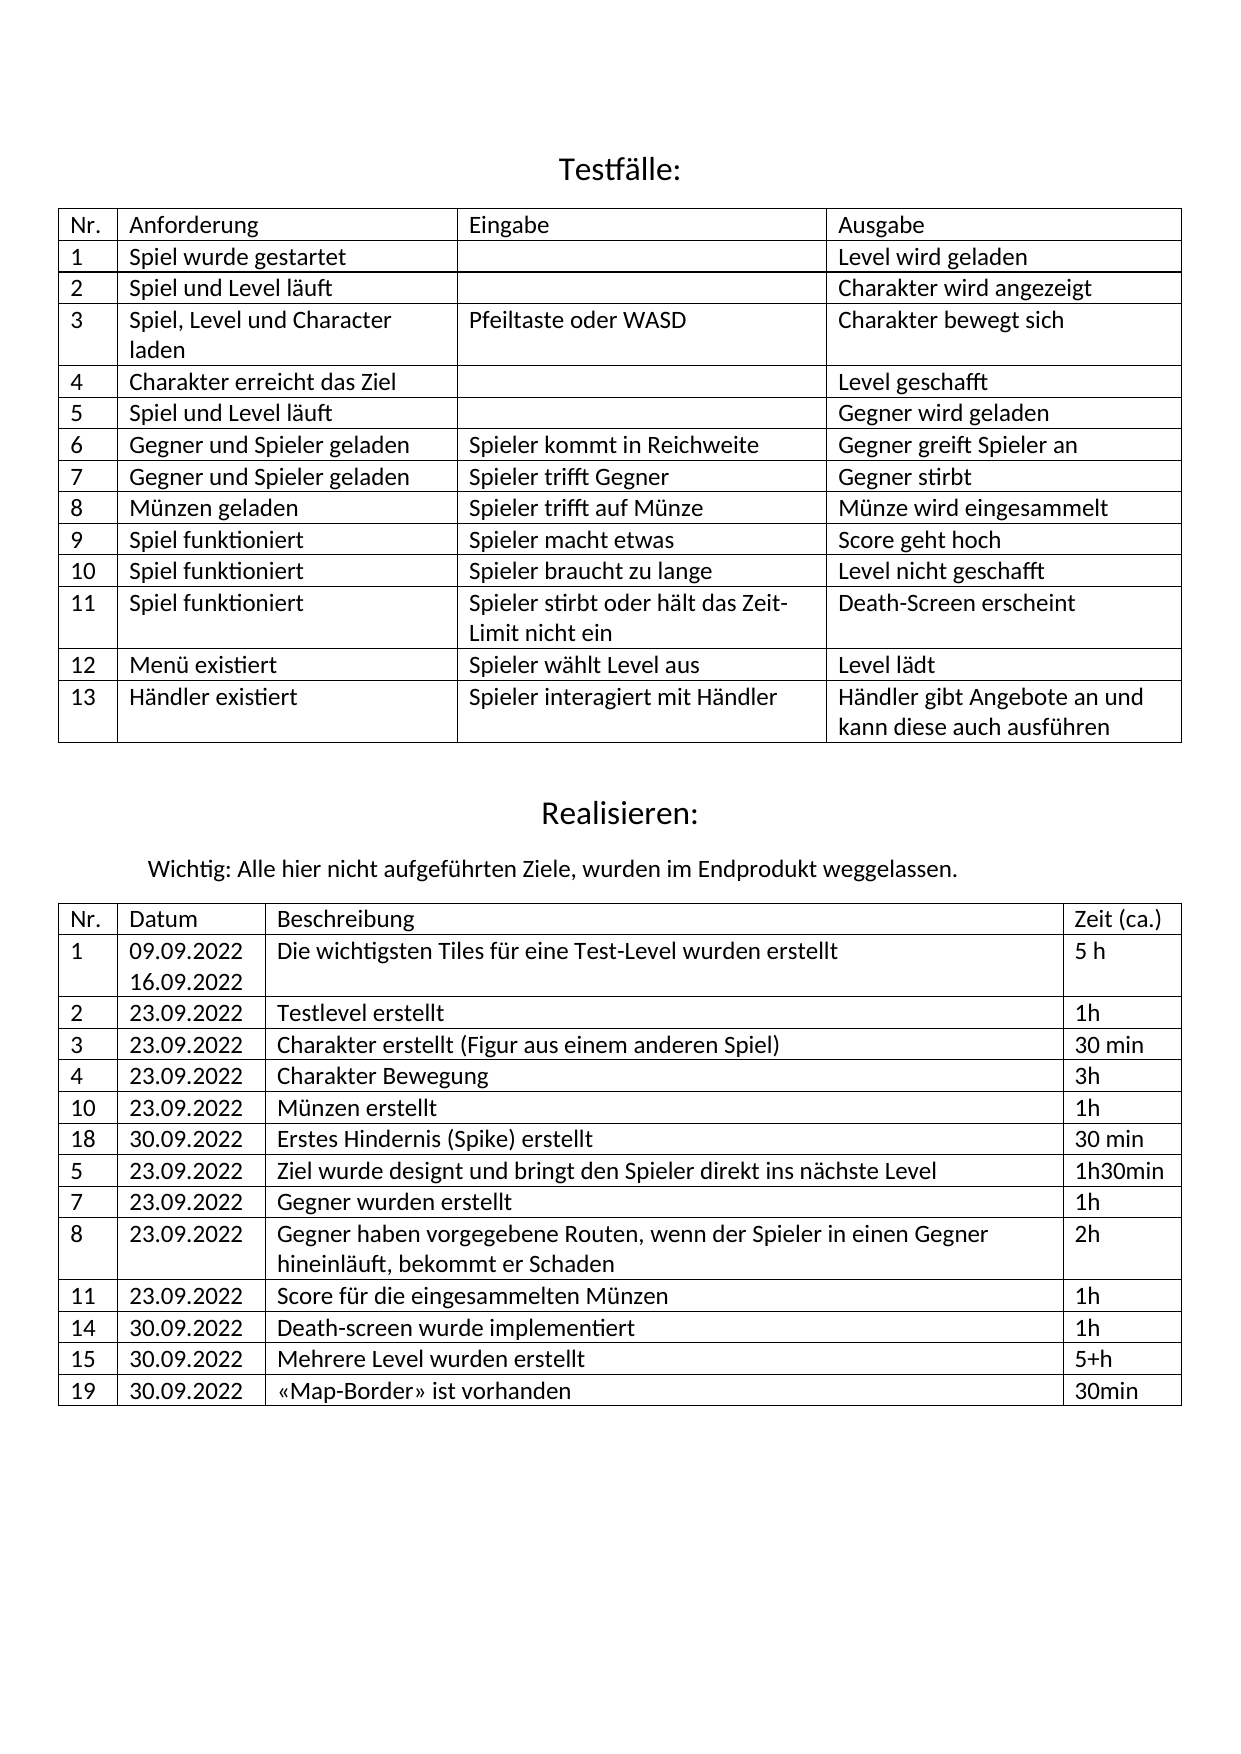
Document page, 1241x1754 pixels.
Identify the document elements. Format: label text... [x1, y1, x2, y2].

table_cell [458, 241, 826, 271]
table_cell 5 h [1064, 935, 1181, 996]
table_cell Spiel wurde gestartet [118, 241, 457, 271]
table_cell Level geschafft [827, 366, 1181, 397]
table_cell Händler existiert [118, 681, 457, 742]
table_cell 4 [59, 1060, 117, 1091]
table_cell Spiel, Level und Character laden [118, 304, 457, 365]
table_header Nr. [59, 904, 117, 934]
table_cell Level wird geladen [827, 241, 1181, 271]
table_cell Gegner wird geladen [827, 398, 1181, 428]
table_cell Charakter bewegt sich [827, 304, 1181, 365]
table_cell 1 [59, 935, 117, 996]
table_cell «Map-Border» ist vorhanden [266, 1375, 1063, 1405]
table_cell 23.09.2022 [118, 1187, 265, 1217]
table_cell Death-Screen erscheint [827, 587, 1181, 648]
table_cell Testlevel erstellt [266, 997, 1063, 1028]
table_cell 30.09.2022 [118, 1312, 265, 1342]
table_cell Charakter erreicht das Ziel [118, 366, 457, 397]
table_cell Münze wird eingesammelt [827, 492, 1181, 523]
table_cell 7 [59, 461, 117, 491]
table_cell 2h [1064, 1218, 1181, 1279]
table_cell 1 [59, 241, 117, 271]
table_header Datum [118, 904, 265, 934]
table_cell 23.09.2022 [118, 1060, 265, 1091]
table_cell 10 [59, 555, 117, 586]
table_cell 23.09.2022 [118, 1218, 265, 1279]
table_cell 09.09.2022 16.09.2022 [118, 935, 265, 996]
table_cell Gegner wurden erstellt [266, 1187, 1063, 1217]
table_cell 1h [1064, 1312, 1181, 1342]
table_cell 2 [59, 273, 117, 303]
table_header Zeit (ca.) [1064, 904, 1181, 934]
table_cell 23.09.2022 [118, 1029, 265, 1059]
table_cell 6 [59, 429, 117, 460]
table_cell 30min [1064, 1375, 1181, 1405]
table_cell Menü existiert [118, 649, 457, 679]
table_cell 5 [59, 1155, 117, 1186]
table_cell Gegner greift Spieler an [827, 429, 1181, 460]
table_cell 3h [1064, 1060, 1181, 1091]
table_cell Pfeiltaste oder WASD [458, 304, 826, 365]
table_cell Gegner und Spieler geladen [118, 429, 457, 460]
table_cell 23.09.2022 [118, 1280, 265, 1311]
table_cell Gegner haben vorgegebene Routen, wenn der Spieler in einen Gegner hineinläuft, bekommt er Schaden [266, 1218, 1063, 1279]
table_cell Spieler kommt in Reichweite [458, 429, 826, 460]
table_cell Spiel funktioniert [118, 555, 457, 586]
table_cell Score geht hoch [827, 524, 1181, 554]
table_header Nr. [59, 209, 117, 240]
table_cell 1h [1064, 1187, 1181, 1217]
table_cell Charakter Bewegung [266, 1060, 1063, 1091]
table_cell Mehrere Level wurden erstellt [266, 1343, 1063, 1374]
table_cell Spiel funktioniert [118, 524, 457, 554]
table_header Eingabe [458, 209, 826, 240]
table_cell Spieler trifft Gegner [458, 461, 826, 491]
table_cell 8 [59, 492, 117, 523]
table_cell 12 [59, 649, 117, 679]
table_cell 5+h [1064, 1343, 1181, 1374]
table_header Ausgabe [827, 209, 1181, 240]
table_cell Spieler macht etwas [458, 524, 826, 554]
table_cell 11 [59, 1280, 117, 1311]
table_cell 3 [59, 304, 117, 365]
table_cell Score für die eingesammelten Münzen [266, 1280, 1063, 1311]
table_cell Death-screen wurde implementiert [266, 1312, 1063, 1342]
table_cell 14 [59, 1312, 117, 1342]
table_cell 5 [59, 398, 117, 428]
table_cell 23.09.2022 [118, 1092, 265, 1122]
table_cell 3 [59, 1029, 117, 1059]
table_cell [458, 398, 826, 428]
table_cell 30 min [1064, 1124, 1181, 1154]
table_cell 30 min [1064, 1029, 1181, 1059]
table_cell 8 [59, 1218, 117, 1279]
table_cell [458, 273, 826, 303]
table_cell Erstes Hindernis (Spike) erstellt [266, 1124, 1063, 1154]
table_cell Charakter wird angezeigt [827, 273, 1181, 303]
table_cell Gegner stirbt [827, 461, 1181, 491]
table_cell Charakter erstellt (Figur aus einem anderen Spiel) [266, 1029, 1063, 1059]
table_cell Level nicht geschafft [827, 555, 1181, 586]
table_cell Spiel und Level läuft [118, 398, 457, 428]
table_cell Händler gibt Angebote an und kann diese auch ausführen [827, 681, 1181, 742]
text Realisieren: [148, 792, 1093, 833]
table_cell Spieler stirbt oder hält das Zeit-Limit nicht ein [458, 587, 826, 648]
table_cell 2 [59, 997, 117, 1028]
text Wichtig: Alle hier nicht aufgeführten Ziele, wurden im Endprodukt weggelassen. [148, 853, 1093, 883]
table_cell Die wichtigsten Tiles für eine Test-Level wurden erstellt [266, 935, 1063, 996]
table_cell 19 [59, 1375, 117, 1405]
table_cell Spiel funktioniert [118, 587, 457, 648]
table_cell Spieler trifft auf Münze [458, 492, 826, 523]
table_cell 23.09.2022 [118, 997, 265, 1028]
table_cell Gegner und Spieler geladen [118, 461, 457, 491]
table_cell 15 [59, 1343, 117, 1374]
table_cell 30.09.2022 [118, 1343, 265, 1374]
table_cell 1h [1064, 1092, 1181, 1122]
table_cell 18 [59, 1124, 117, 1154]
table_cell [458, 366, 826, 397]
table_cell Spiel und Level läuft [118, 273, 457, 303]
table_cell 23.09.2022 [118, 1155, 265, 1186]
table_cell Level lädt [827, 649, 1181, 679]
table_header Anforderung [118, 209, 457, 240]
table_cell Spieler wählt Level aus [458, 649, 826, 679]
table_cell Münzen erstellt [266, 1092, 1063, 1122]
table_cell Ziel wurde designt und bringt den Spieler direkt ins nächste Level [266, 1155, 1063, 1186]
table_cell 1h [1064, 1280, 1181, 1311]
table_cell Spieler braucht zu lange [458, 555, 826, 586]
table_cell 13 [59, 681, 117, 742]
table_cell 7 [59, 1187, 117, 1217]
table_cell 1h30min [1064, 1155, 1181, 1186]
table_cell Spieler interagiert mit Händler [458, 681, 826, 742]
table_cell 1h [1064, 997, 1181, 1028]
table_cell 30.09.2022 [118, 1375, 265, 1405]
table_cell 11 [59, 587, 117, 648]
table_cell 30.09.2022 [118, 1124, 265, 1154]
table_cell 9 [59, 524, 117, 554]
table_cell Münzen geladen [118, 492, 457, 523]
table_cell 4 [59, 366, 117, 397]
table_header Beschreibung [266, 904, 1063, 934]
table_cell 10 [59, 1092, 117, 1122]
text Testfälle: [148, 148, 1093, 188]
